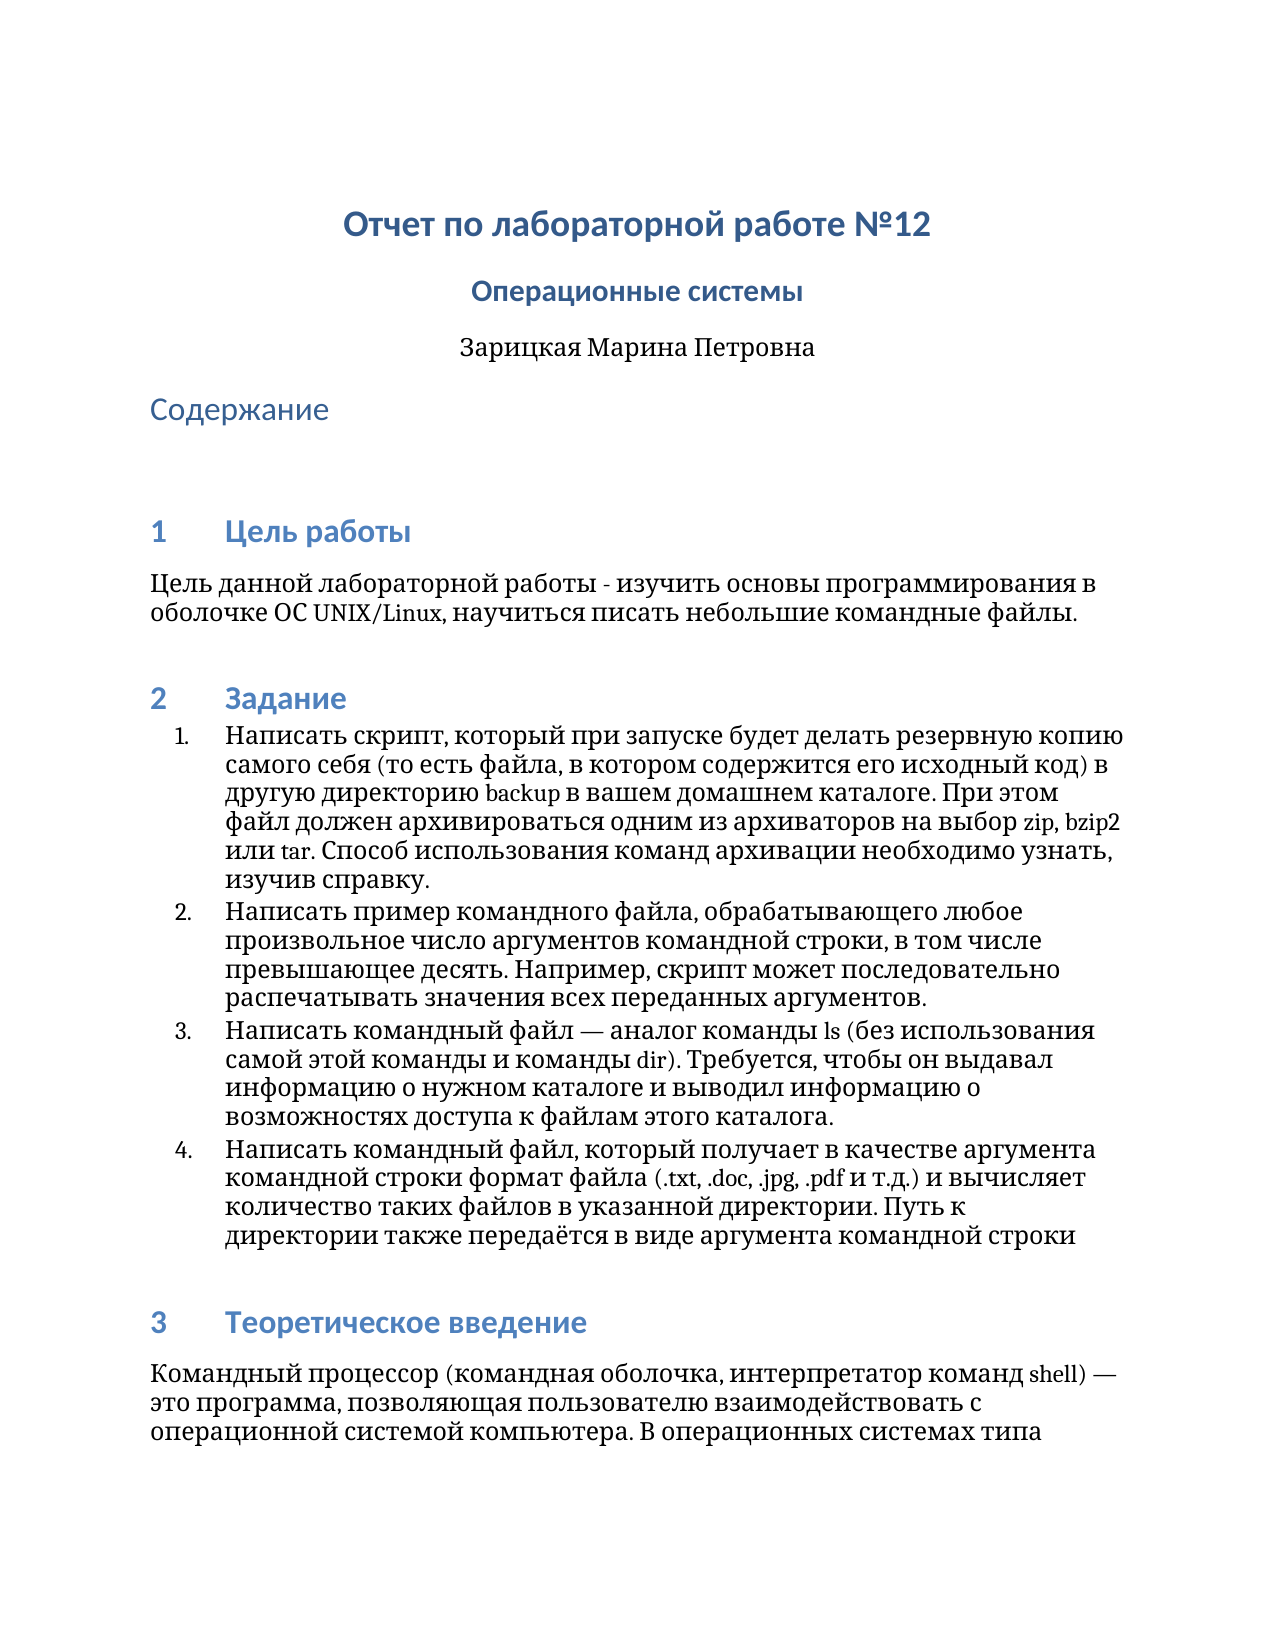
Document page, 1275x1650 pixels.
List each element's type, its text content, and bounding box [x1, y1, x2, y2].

text Зарицкая Марина Петровна [150, 334, 1125, 363]
list Написать скрипт, который при запуске будет делать резервную копию самого себя (то есть файла, в котором содержится его исходный код) в другую директорию backup в вашем домашнем каталоге. При этом файл должен архивироваться одним из архиваторов на выбор zip, bzip2 или tar. Способ использования команд архивации необходимо узнать, изучив справку. [175, 722, 1125, 894]
list Написать пример командного файла, обрабатывающего любое произвольное число аргументов командной строки, в том числе превышающее десять. Например, скрипт может последовательно распечатывать значения всех переданных аргументов. [175, 898, 1125, 1013]
subtitle 3 Теоретическое введение [150, 1301, 1125, 1341]
subtitle 1 Цель работы [150, 510, 1125, 551]
subtitle 2 Задание [150, 677, 1125, 718]
list Написать командный файл, который получает в качестве аргумента командной строки формат файла (.txt, .doc, .jpg, .pdf и т.д.) и вычисляет количество таких файлов в указанной директории. Путь к директории также передаётся в виде аргумента командной строки [175, 1136, 1125, 1251]
text Цель данной лабораторной работы - изучить основы программирования в оболочке ОС UNIX/Linux, научиться писать небольшие командные файлы. [150, 570, 1125, 627]
title Отчет по лабораторной работе №12 [150, 200, 1125, 246]
subtitle Операционные системы [150, 271, 1125, 309]
list Написать командный файл — аналог команды ls (без использования самой этой команды и команды dir). Требуется, чтобы он выдавал информацию о нужном каталоге и выводил информацию о возможностях доступа к файлам этого каталога. [175, 1017, 1125, 1132]
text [150, 1360, 1125, 1446]
